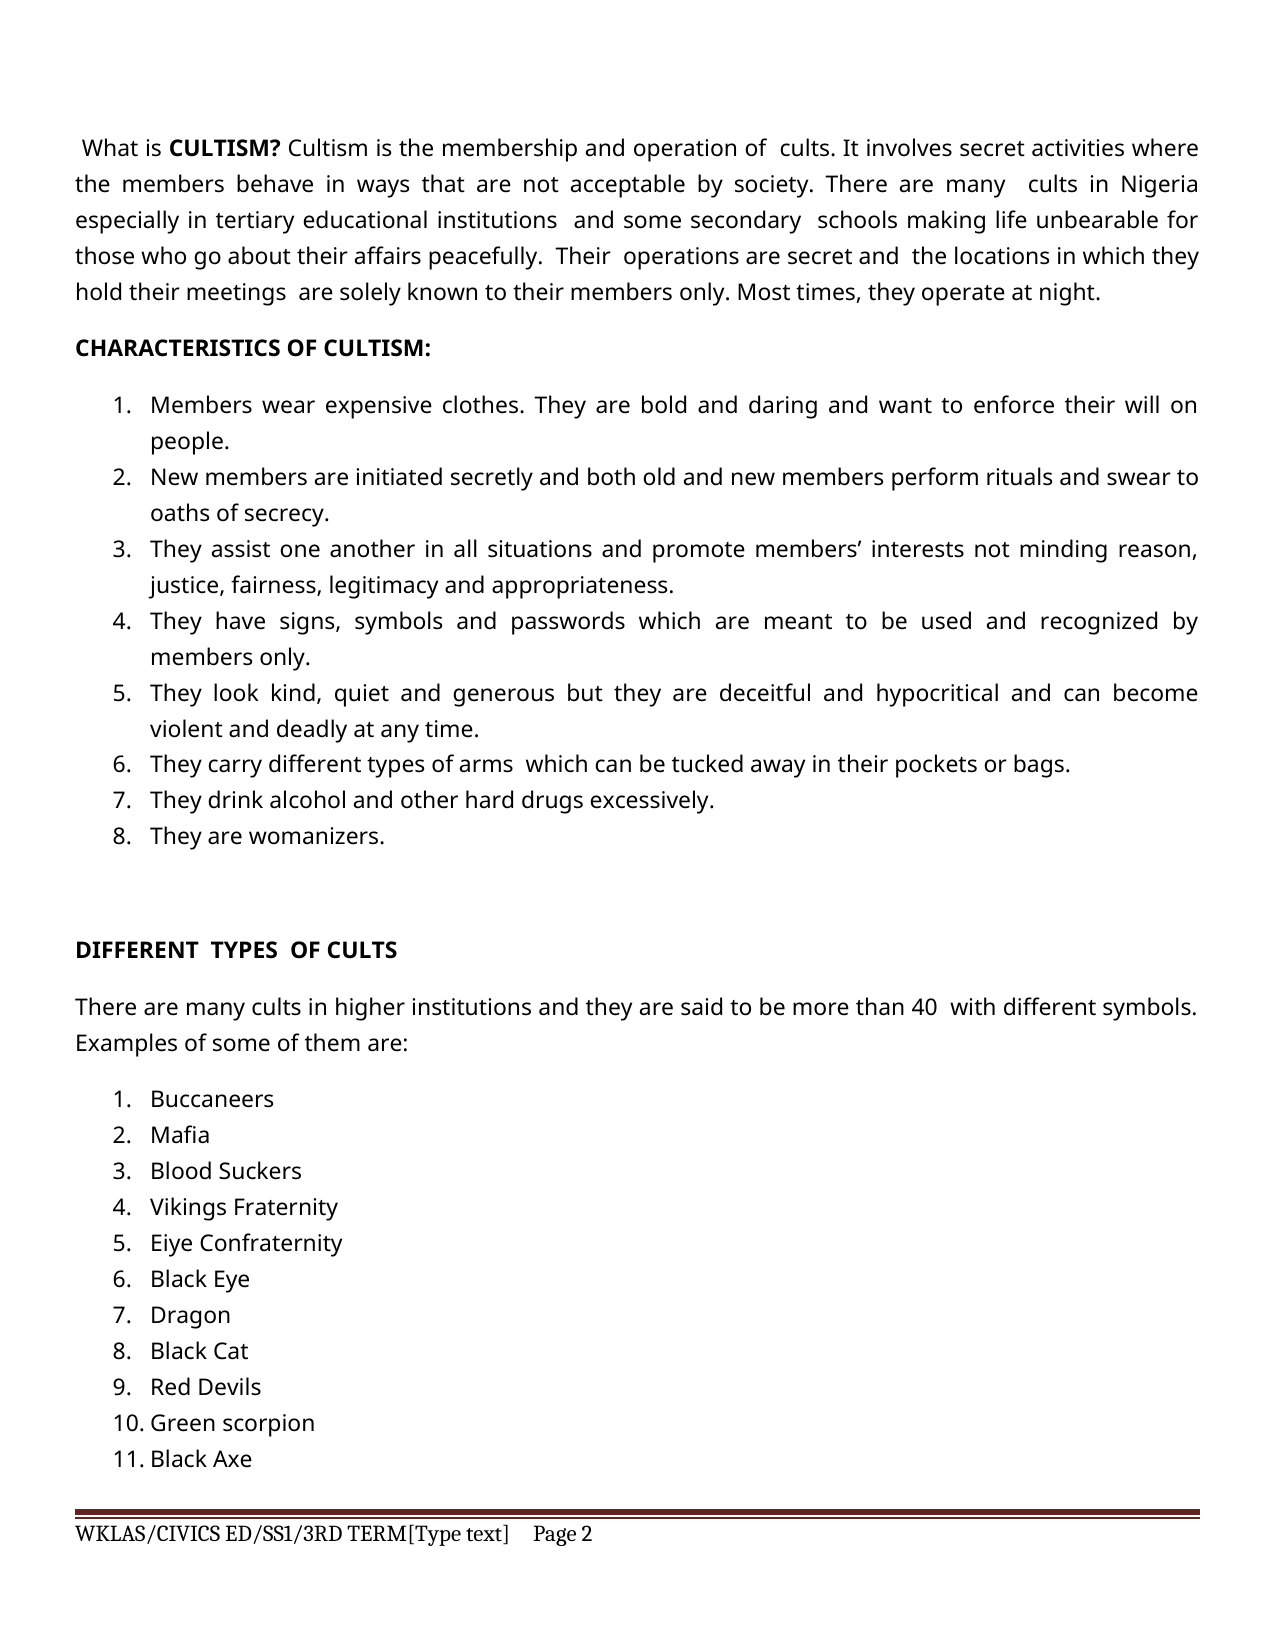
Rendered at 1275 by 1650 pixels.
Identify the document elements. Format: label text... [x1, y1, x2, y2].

list Blood Suckers [112, 1155, 1200, 1186]
list Mafia [112, 1119, 1200, 1151]
list They assist one another in all situations and promote members’ interests not minding reason, justice, fairness, legitimacy and appropriateness. [112, 533, 1200, 600]
list Black Cat [112, 1335, 1200, 1366]
list Members wear expensive clothes. They are bold and daring and want to enforce their will on people. [112, 389, 1200, 456]
list They are womanizers. [112, 820, 1200, 852]
text There are many cults in higher institutions and they are said to be more than 40 with different symbols. Examples of some of them are: [75, 991, 1200, 1058]
list Eiye Confraternity [112, 1227, 1200, 1258]
list Black Axe [112, 1443, 1200, 1474]
list They drink alcohol and other hard drugs excessively. [112, 784, 1200, 816]
list Red Devils [112, 1371, 1200, 1402]
list Dragon [112, 1299, 1200, 1330]
list They look kind, quiet and generous but they are deceitful and hypocritical and can become violent and deadly at any time. [112, 677, 1200, 744]
text CHARACTERISTICS OF CULTISM: [75, 332, 1200, 363]
text What is CULTISM? Cultism is the membership and operation of cults. It involves secret activities where the members behave in ways that are not acceptable by society. There are many cults in Nigeria especially in tertiary educational institutions and some secondary schools making life unbearable for those who go about their affairs peacefully. Their operations are secret and the locations in which they hold their meetings are solely known to their members only. Most times, they operate at night. [75, 132, 1200, 307]
list They carry different types of arms which can be tucked away in their pockets or bags. [112, 748, 1200, 780]
list Vikings Fraternity [112, 1191, 1200, 1222]
list They have signs, symbols and passwords which are meant to be used and recognized by members only. [112, 605, 1200, 672]
list Buccaneers [112, 1083, 1200, 1114]
list Black Eye [112, 1263, 1200, 1294]
list Green scorpion [112, 1407, 1200, 1438]
text DIFFERENT TYPES OF CULTS [75, 934, 1200, 965]
list New members are initiated secretly and both old and new members perform rituals and swear to oaths of secrecy. [112, 461, 1200, 528]
